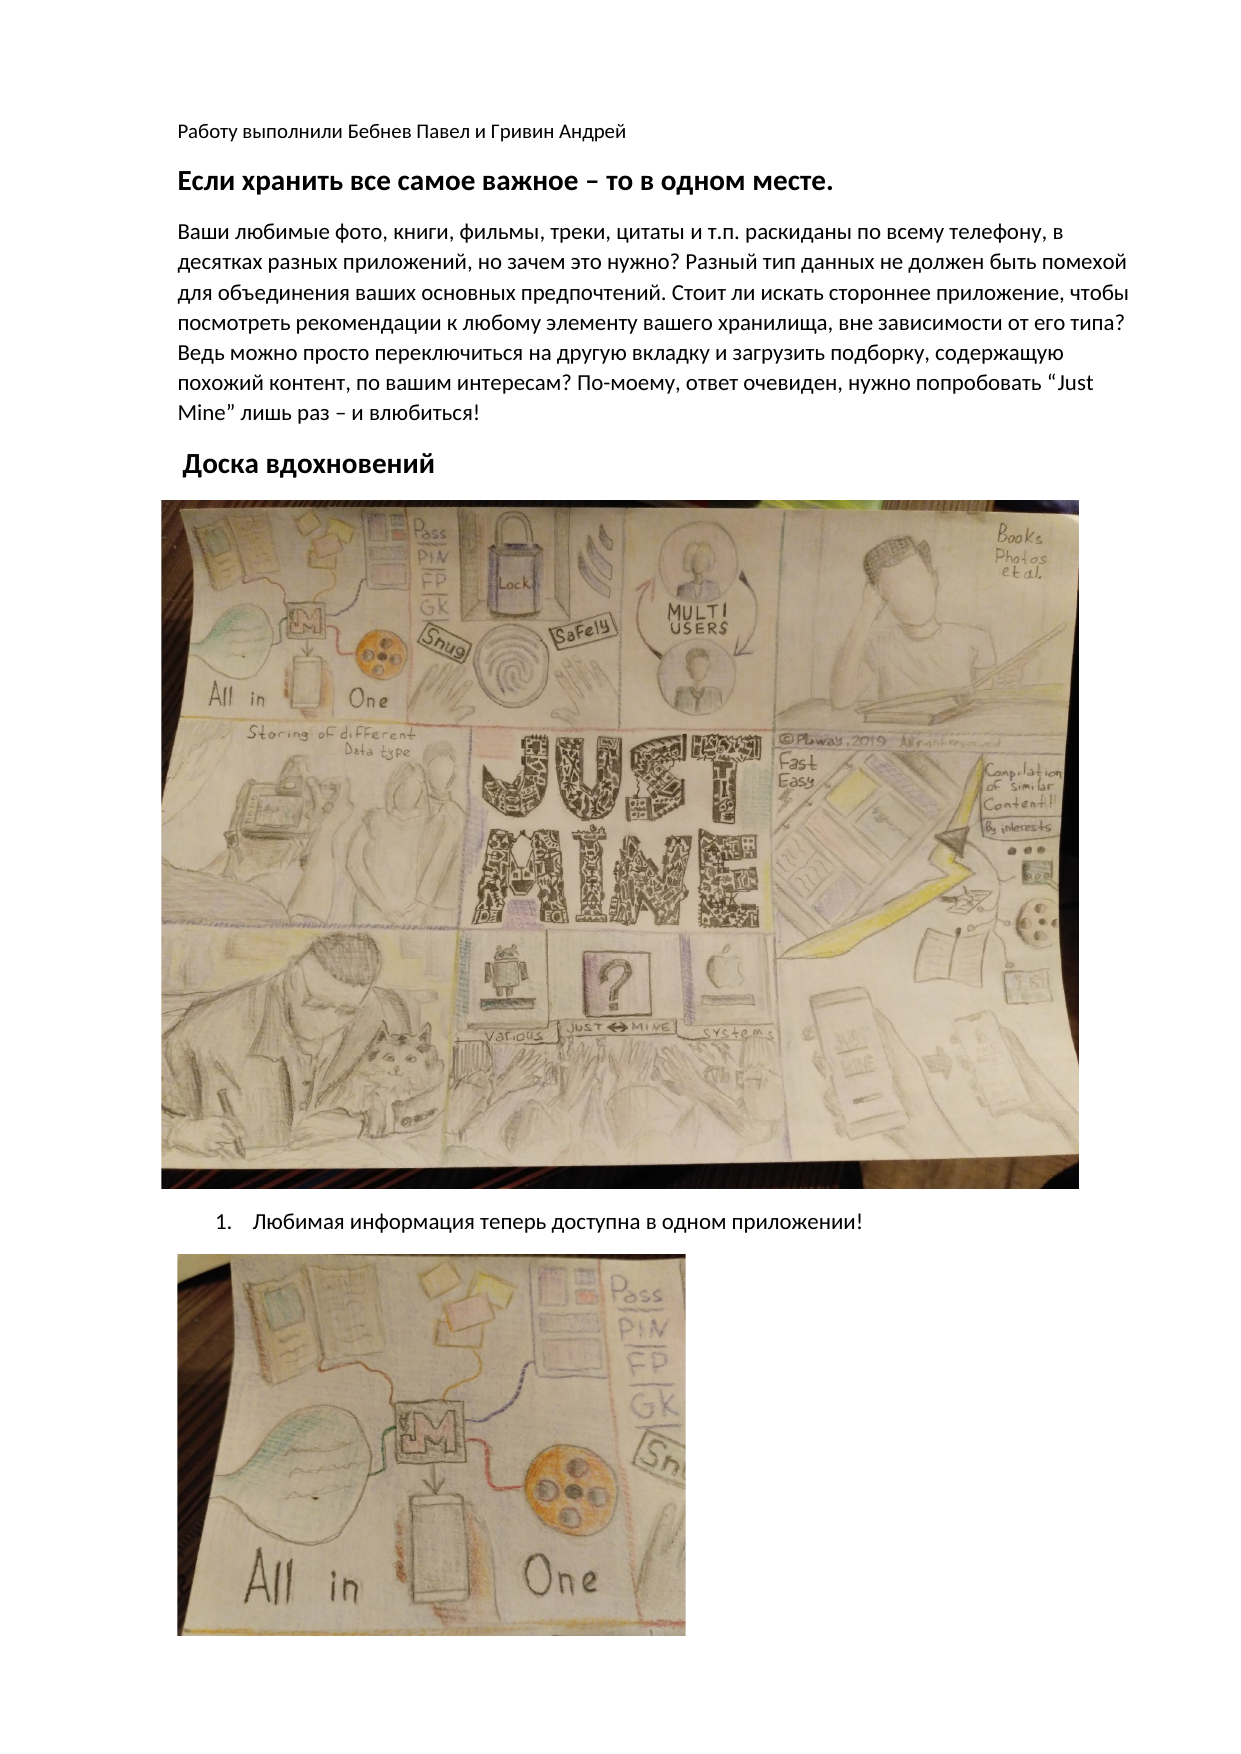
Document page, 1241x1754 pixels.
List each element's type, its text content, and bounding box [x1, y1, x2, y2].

list Любимая информация теперь доступна в одном приложении! [215, 1207, 1152, 1236]
picture [161, 500, 1079, 1189]
text Если хранить все самое важное – то в одном месте. [177, 162, 1152, 198]
text Доска вдохновений [177, 445, 1152, 481]
text Ваши любимые фото, книги, фильмы, треки, цитаты и т.п. раскиданы по всему телефону, в десятках разных приложений, но зачем это нужно? Разный тип данных не должен быть помехой для объединения ваших основных предпочтений. Стоит ли искать стороннее приложение, чтобы посмотреть рекомендации к любому элементу вашего хранилища, вне зависимости от его типа? Ведь можно просто переключиться на другую вкладку и загрузить подборку, содержащую похожий контент, по вашим интересам? По-моему, ответ очевиден, нужно попробовать “Just Mine” лишь раз – и влюбиться! [177, 217, 1152, 427]
text Работу выполнили Бебнев Павел и Гривин Андрей [177, 118, 1152, 143]
picture [177, 1254, 686, 1636]
